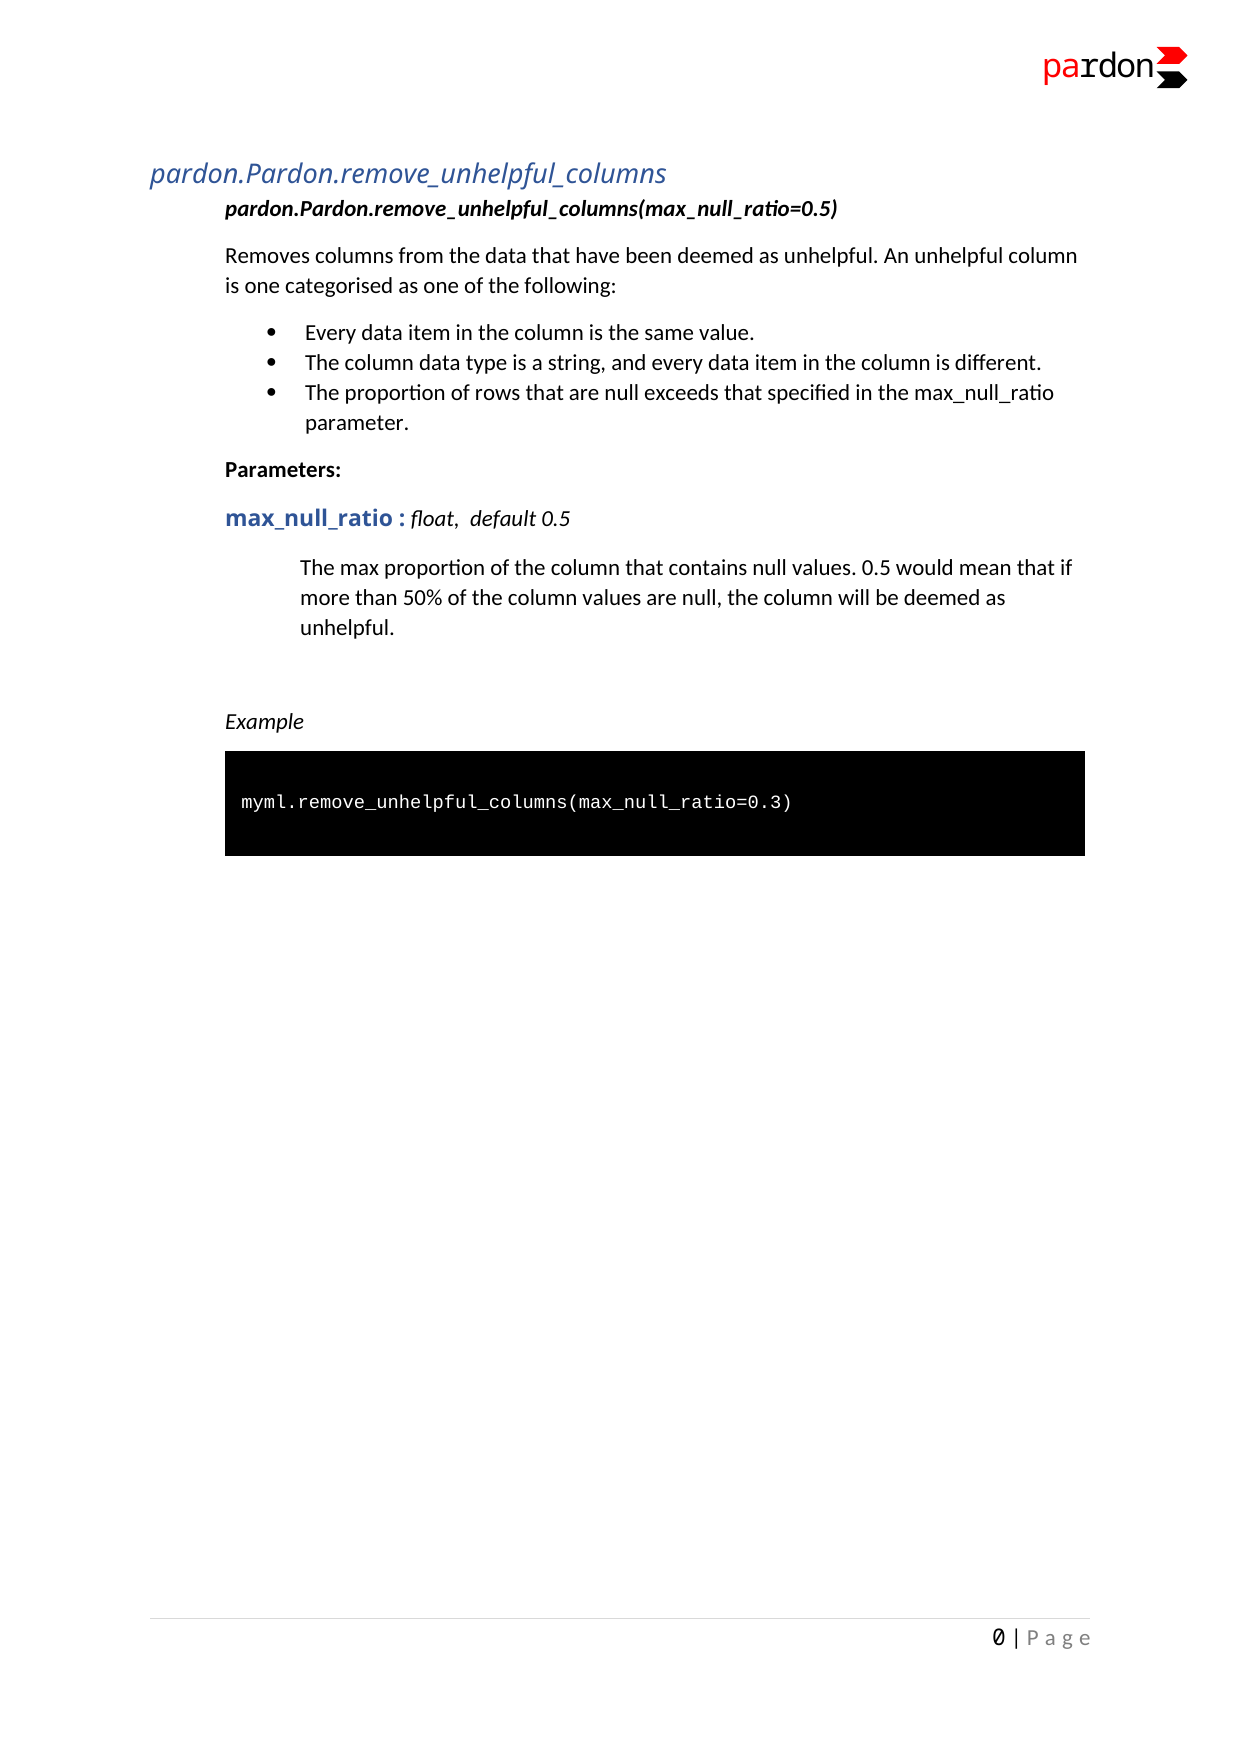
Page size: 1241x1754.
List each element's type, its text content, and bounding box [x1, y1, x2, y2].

text Parameters: [150, 455, 1090, 483]
subtitle pardon.Pardon.remove_unhelpful_columns [150, 154, 1090, 191]
text Removes columns from the data that have been deemed as unhelpful. An unhelpful column is one categorised as one of the following: [225, 241, 1090, 299]
list The proportion of rows that are null exceeds that specified in the max_null_ratio parameter. [267, 378, 1090, 437]
text max_null_ratio : float, default 0.5 [150, 502, 1090, 533]
list Every data item in the column is the same value. [267, 318, 1090, 346]
list The column data type is a string, and every data item in the column is different. [267, 348, 1090, 376]
text pardon.Pardon.remove_unhelpful_columns(max_null_ratio=0.5) [225, 194, 1090, 222]
text The max proportion of the column that contains null values. 0.5 would mean that if more than 50% of the column values are null, the column will be deemed as unhelpful. [300, 553, 1090, 641]
text Example [225, 707, 1090, 735]
